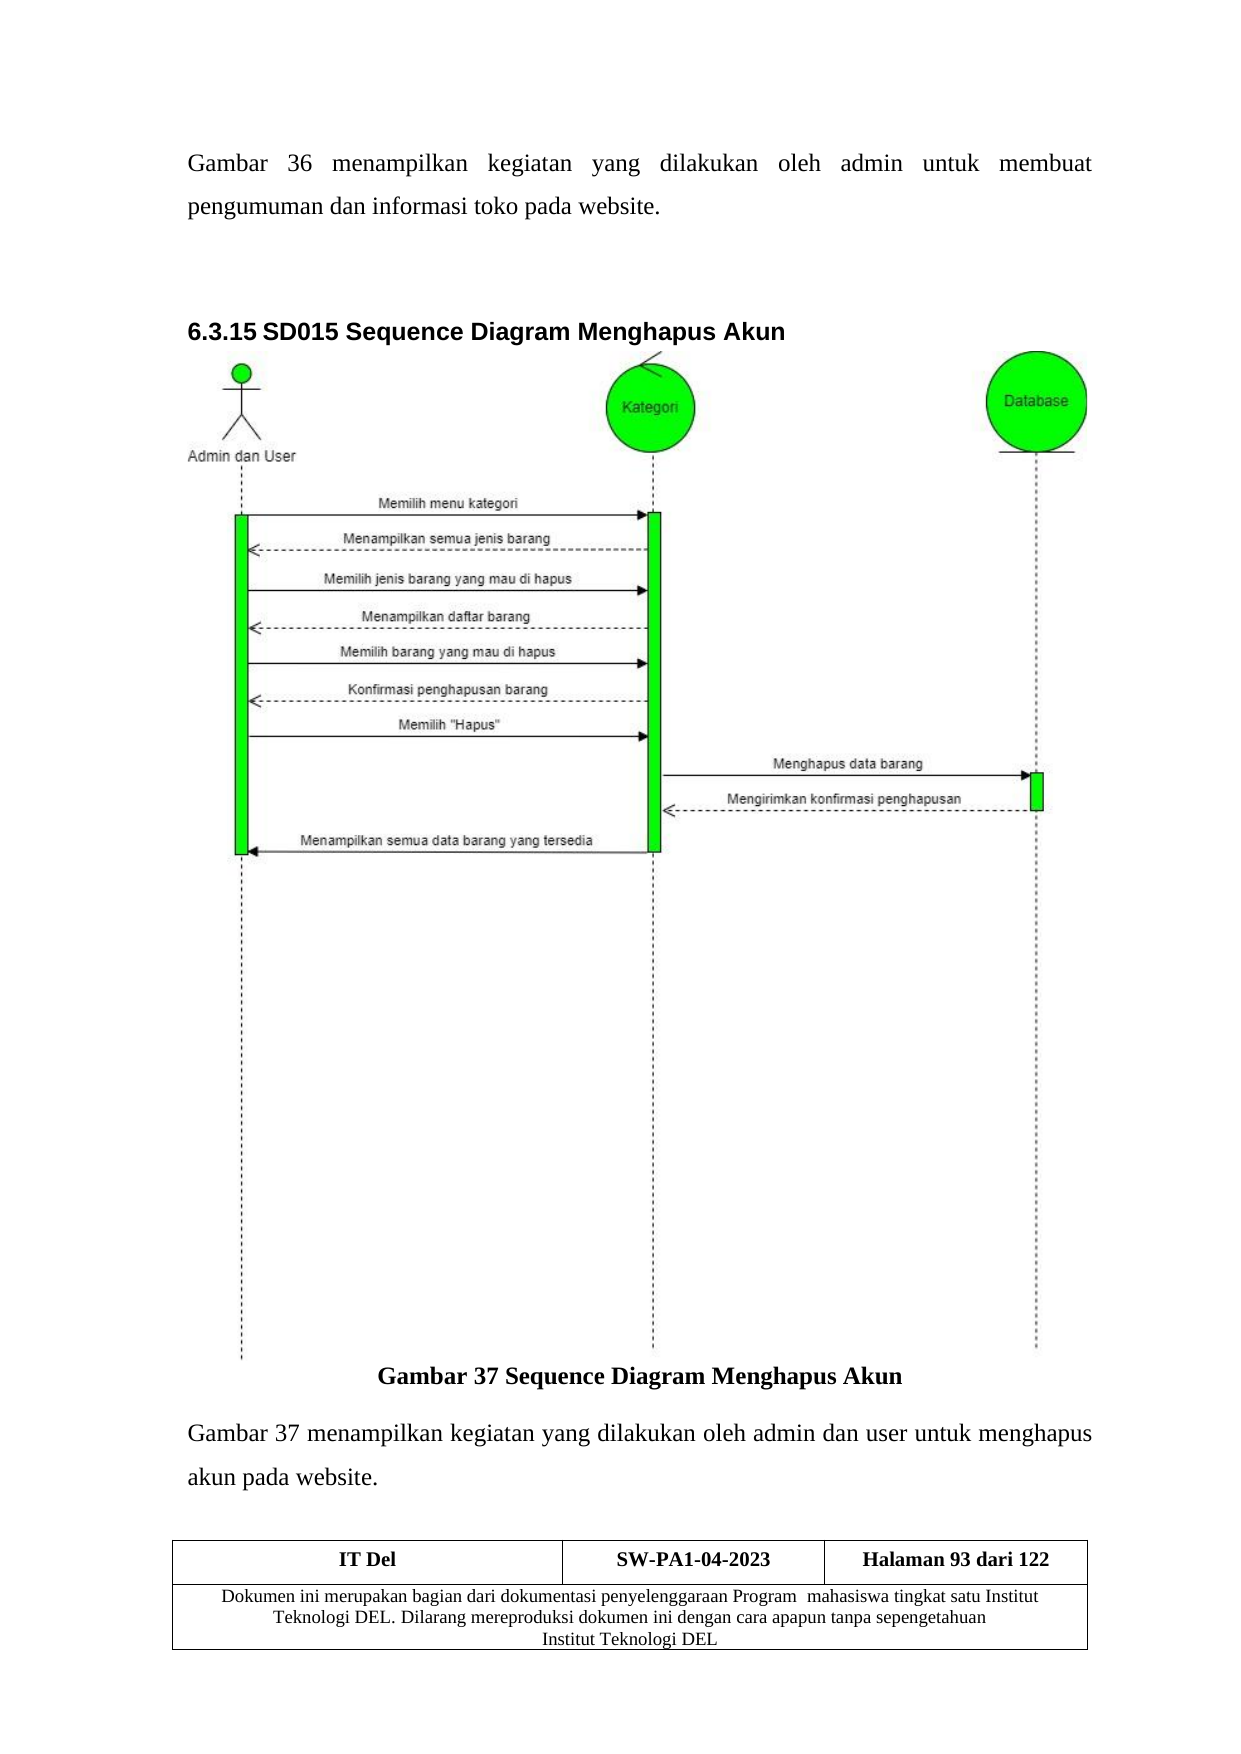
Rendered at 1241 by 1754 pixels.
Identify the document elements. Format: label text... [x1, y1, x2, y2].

text Gambar 37 menampilkan kegiatan yang dilakukan oleh admin dan user untuk menghapus akun pada website. [187, 1418, 1092, 1490]
picture [187, 351, 1088, 1361]
text Gambar 36 menampilkan kegiatan yang dilakukan oleh admin untuk membuat pengumuman dan informasi toko pada website. [187, 148, 1092, 219]
subtitle SD015 Sequence Diagram Menghapus Akun [187, 316, 1092, 345]
